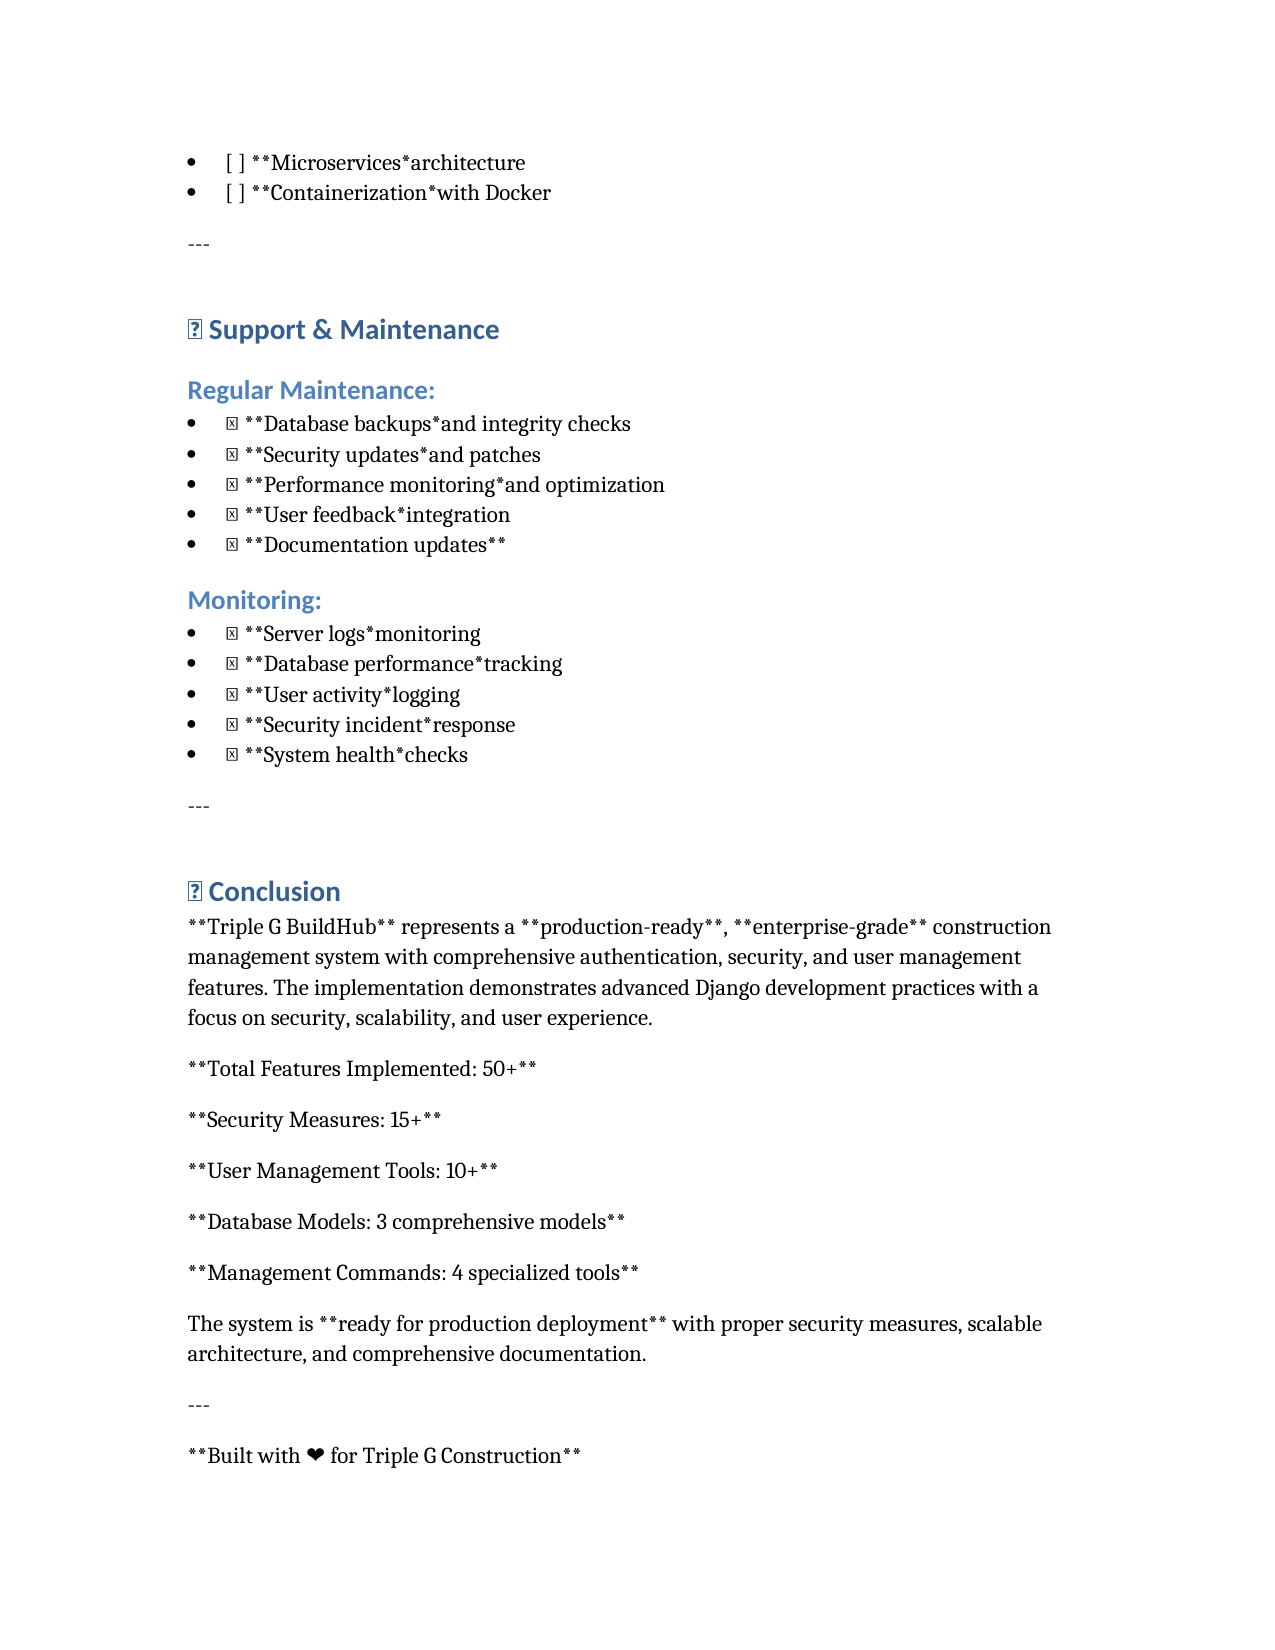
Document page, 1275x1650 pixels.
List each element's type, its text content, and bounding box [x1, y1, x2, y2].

list ✅ **Security updates*and patches [187, 441, 1087, 468]
text --- [187, 1392, 1087, 1418]
subtitle Monitoring: [187, 583, 1087, 616]
text **Built with ❤️ for Triple G Construction** [187, 1443, 1087, 1469]
text **Total Features Implemented: 50+** [187, 1056, 1087, 1082]
text **Management Commands: 4 specialized tools** [187, 1260, 1087, 1286]
list ✅ **Performance monitoring*and optimization [187, 472, 1087, 498]
list [ ] **Containerization*with Docker [187, 180, 1087, 207]
list ✅ **Security incident*response [187, 712, 1087, 738]
list ✅ **Database backups*and integrity checks [187, 411, 1087, 437]
subtitle 📞 Support & Maintenance [187, 311, 1087, 347]
list ✅ **Documentation updates** [187, 532, 1087, 558]
list ✅ **Server logs*monitoring [187, 621, 1087, 647]
text --- [187, 231, 1087, 258]
text **Triple G BuildHub** represents a **production-ready**, **enterprise-grade** construction management system with comprehensive authentication, security, and user management features. The implementation demonstrates advanced Django development practices with a focus on security, scalability, and user experience. [187, 914, 1087, 1031]
text **Database Models: 3 comprehensive models** [187, 1209, 1087, 1235]
subtitle Regular Maintenance: [187, 373, 1087, 406]
text **Security Measures: 15+** [187, 1107, 1087, 1133]
list ✅ **Database performance*tracking [187, 651, 1087, 677]
text The system is **ready for production deployment** with proper security measures, scalable architecture, and comprehensive documentation. [187, 1311, 1087, 1367]
text **User Management Tools: 10+** [187, 1158, 1087, 1184]
list [ ] **Microservices*architecture [187, 150, 1087, 176]
list ✅ **User activity*logging [187, 681, 1087, 708]
subtitle 🎉 Conclusion [187, 873, 1087, 909]
text --- [187, 793, 1087, 819]
list ✅ **User feedback*integration [187, 502, 1087, 528]
list ✅ **System health*checks [187, 742, 1087, 768]
